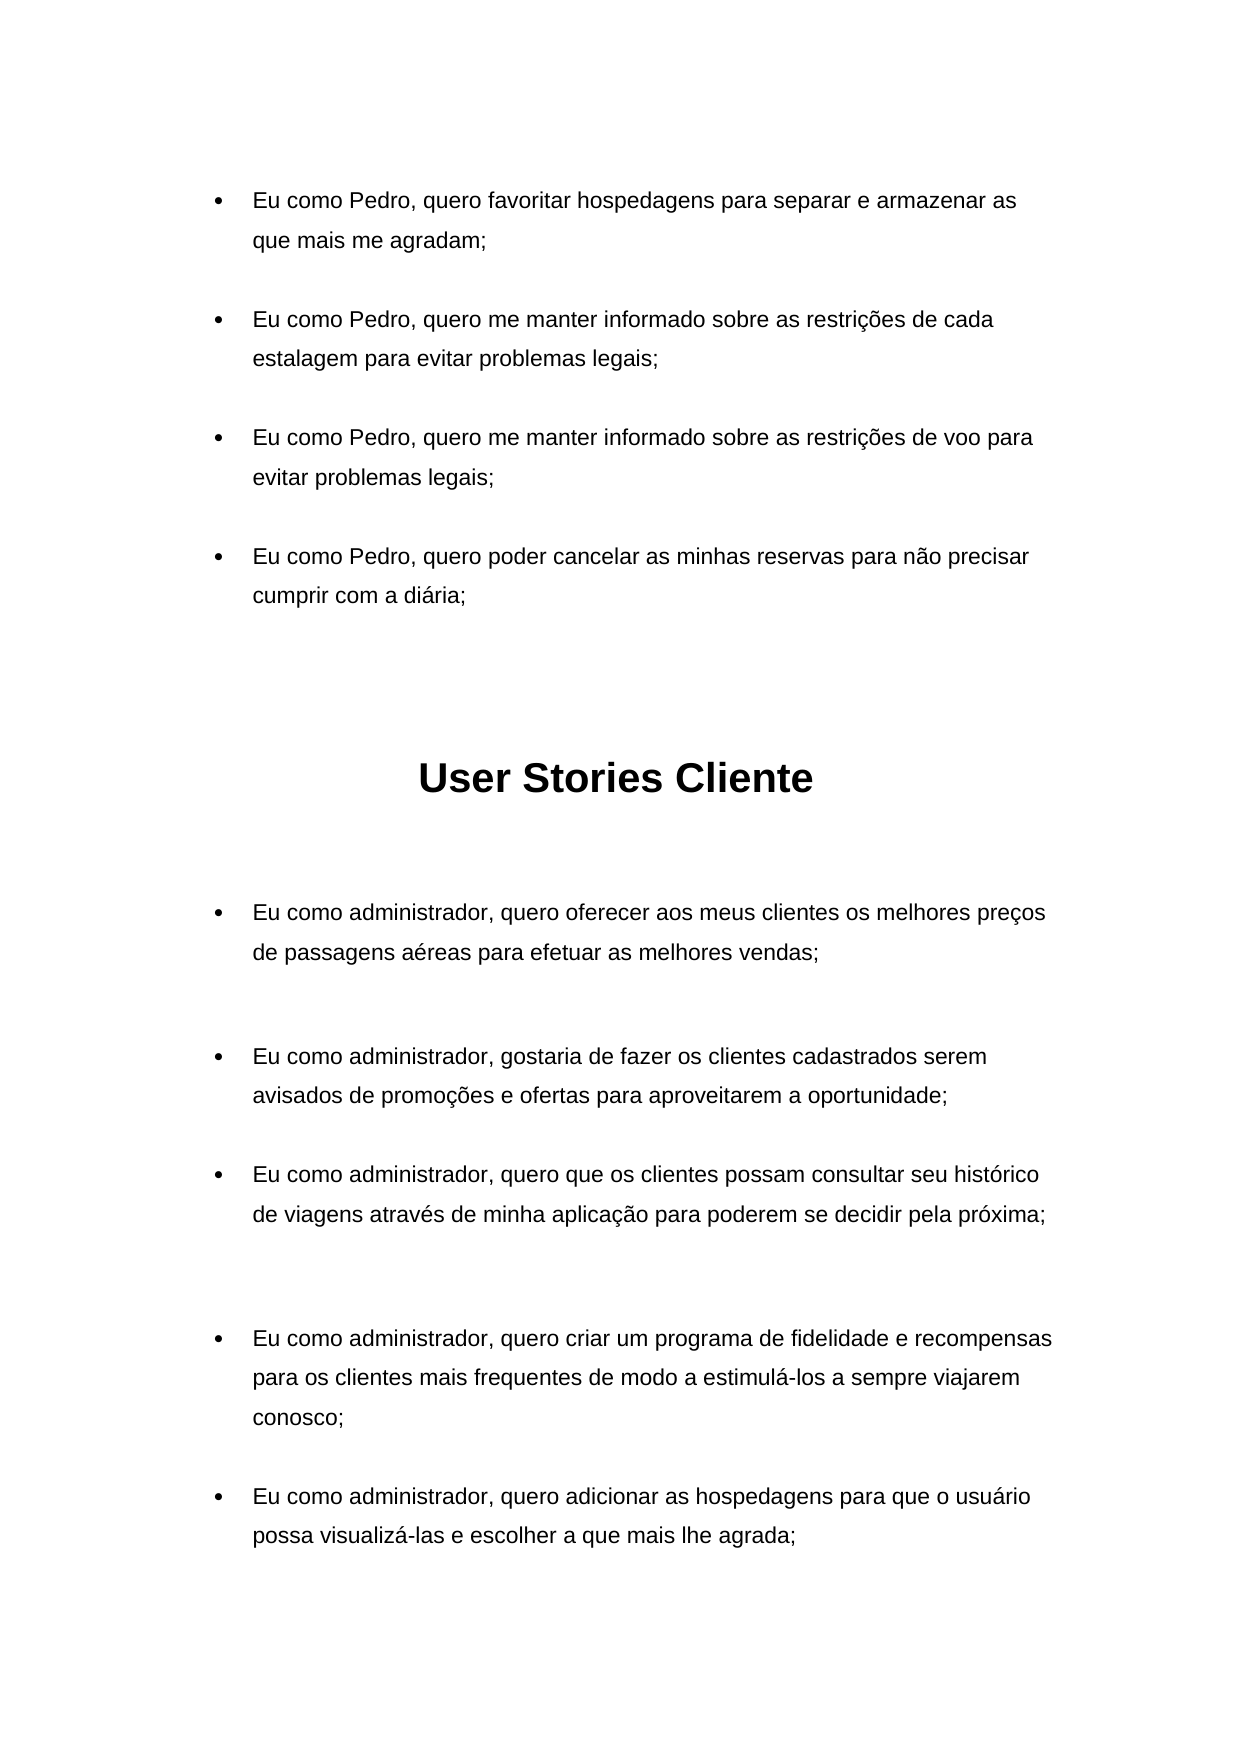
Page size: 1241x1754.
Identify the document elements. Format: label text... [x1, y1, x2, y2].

list Eu como administrador, quero oferecer aos meus clientes os melhores preços de passagens aéreas para efetuar as melhores vendas; [215, 899, 1055, 965]
list Eu como administrador, quero que os clientes possam consultar seu histórico de viagens através de minha aplicação para poderem se decidir pela próxima; [215, 1161, 1055, 1227]
list Eu como Pedro, quero favoritar hospedagens para separar e armazenar as que mais me agradam; [215, 187, 1055, 253]
list Eu como Pedro, quero poder cancelar as minhas reservas para não precisar cumprir com a diária; [215, 543, 1055, 608]
text User Stories Cliente [177, 753, 1055, 801]
list Eu como administrador, gostaria de fazer os clientes cadastrados serem avisados de promoções e ofertas para aproveitarem a oportunidade; [215, 1043, 1055, 1108]
list Eu como administrador, quero criar um programa de fidelidade e recompensas para os clientes mais frequentes de modo a estimulá-los a sempre viajarem conosco; [215, 1325, 1055, 1430]
list Eu como Pedro, quero me manter informado sobre as restrições de voo para evitar problemas legais; [215, 424, 1055, 490]
list Eu como Pedro, quero me manter informado sobre as restrições de cada estalagem para evitar problemas legais; [215, 306, 1055, 372]
list Eu como administrador, quero adicionar as hospedagens para que o usuário possa visualizá-las e escolher a que mais lhe agrada; [215, 1483, 1055, 1548]
